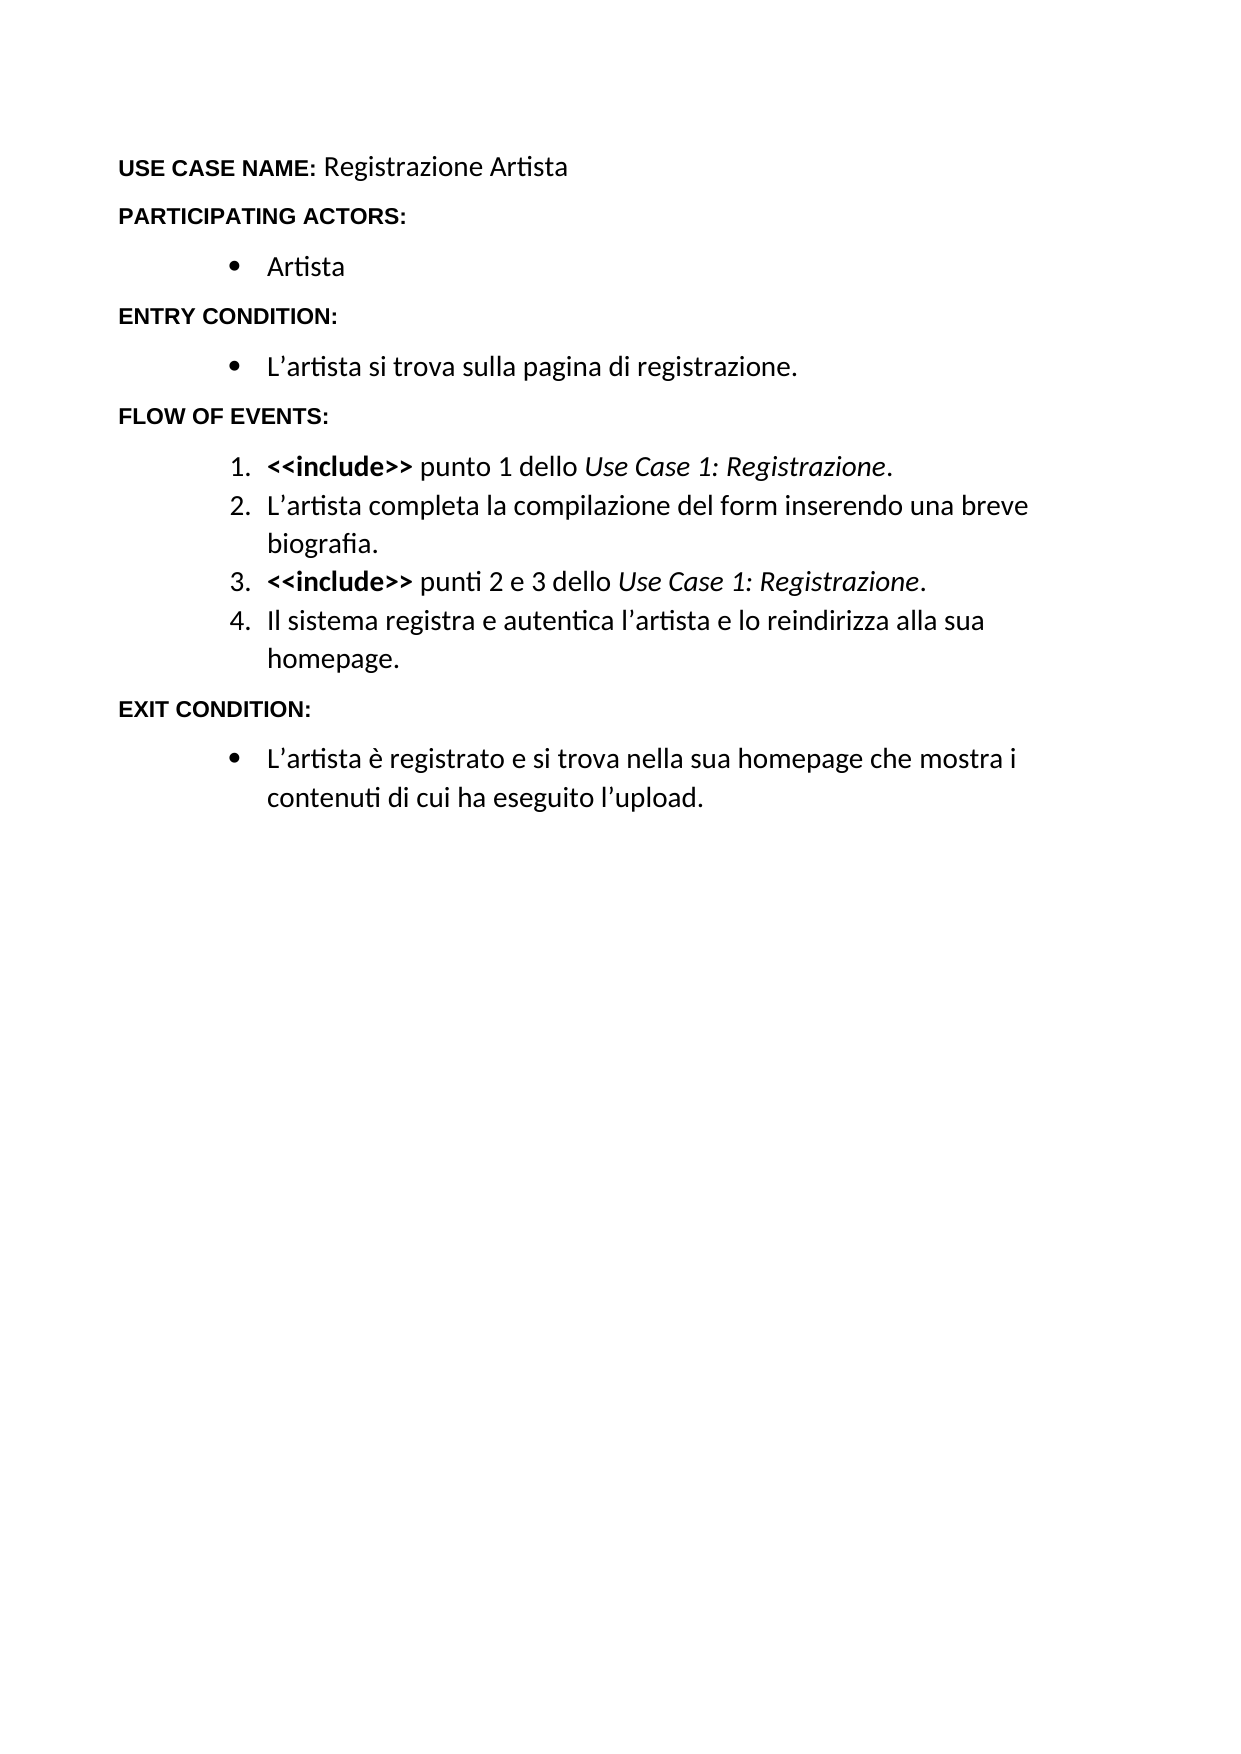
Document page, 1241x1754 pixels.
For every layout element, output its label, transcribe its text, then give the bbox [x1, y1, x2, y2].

list L’artista è registrato e si trova nella sua homepage che mostra i contenuti di cui ha eseguito l’upload. [229, 741, 1122, 815]
list <<include>> punti 2 e 3 dello Use Case 1: Registrazione. [229, 563, 1122, 599]
list L’artista completa la compilazione del form inserendo una breve biografia. [229, 487, 1122, 561]
text ENTRY CONDITION: [118, 303, 1122, 329]
list L’artista si trova sulla pagina di registrazione. [229, 348, 1122, 384]
text EXIT CONDITION: [118, 696, 1122, 722]
text PARTICIPATING ACTORS: [118, 203, 1122, 229]
list Il sistema registra e autentica l’artista e lo reindirizza alla sua homepage. [229, 602, 1122, 676]
text FLOW OF EVENTS: [118, 403, 1122, 429]
list <<include>> punto 1 dello Use Case 1: Registrazione. [229, 448, 1122, 484]
list Artista [229, 248, 1122, 283]
text USE CASE NAME: Registrazione Artista [118, 148, 1122, 183]
